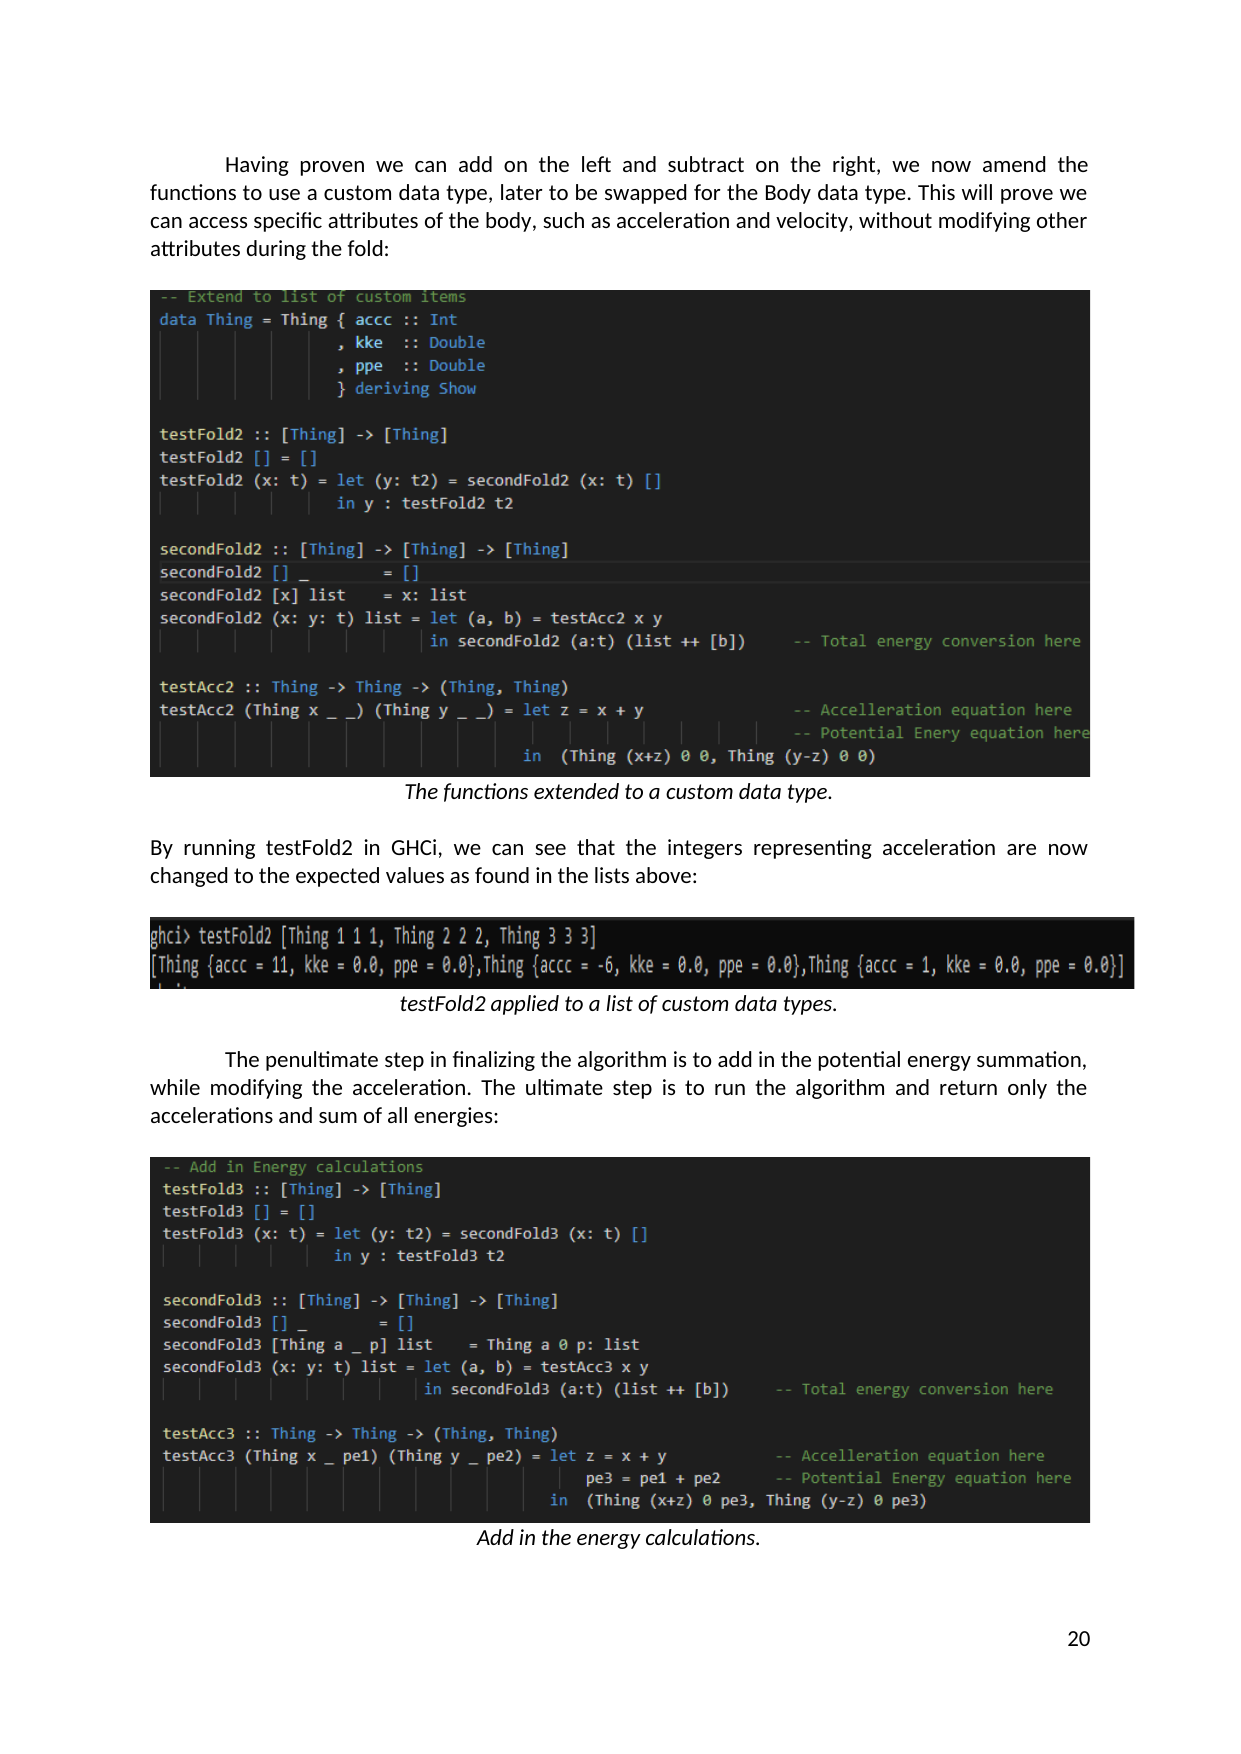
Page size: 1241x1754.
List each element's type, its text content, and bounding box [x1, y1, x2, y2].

text Having proven we can add on the left and subtract on the right, we now amend the functions to use a custom data type, later to be swapped for the Body data type. This will prove we can access specific attributes of the body, such as acceleration and velocity, without modifying other attributes during the fold: [150, 150, 1090, 262]
text The functions extended to a custom data type. [150, 777, 1090, 805]
picture [150, 1157, 1091, 1523]
picture [150, 290, 1091, 777]
text By running testFold2 in GHCi, we can see that the integers representing acceleration are now changed to the expected values as found in the lists above: [150, 833, 1090, 889]
text testFold2 applied to a list of custom data types. [150, 989, 1090, 1017]
text Add in the energy calculations. [150, 1523, 1090, 1551]
picture [150, 917, 1135, 989]
text The penultimate step in finalizing the algorithm is to add in the potential energy summation, while modifying the acceleration. The ultimate step is to run the algorithm and return only the accelerations and sum of all energies: [150, 1045, 1090, 1129]
